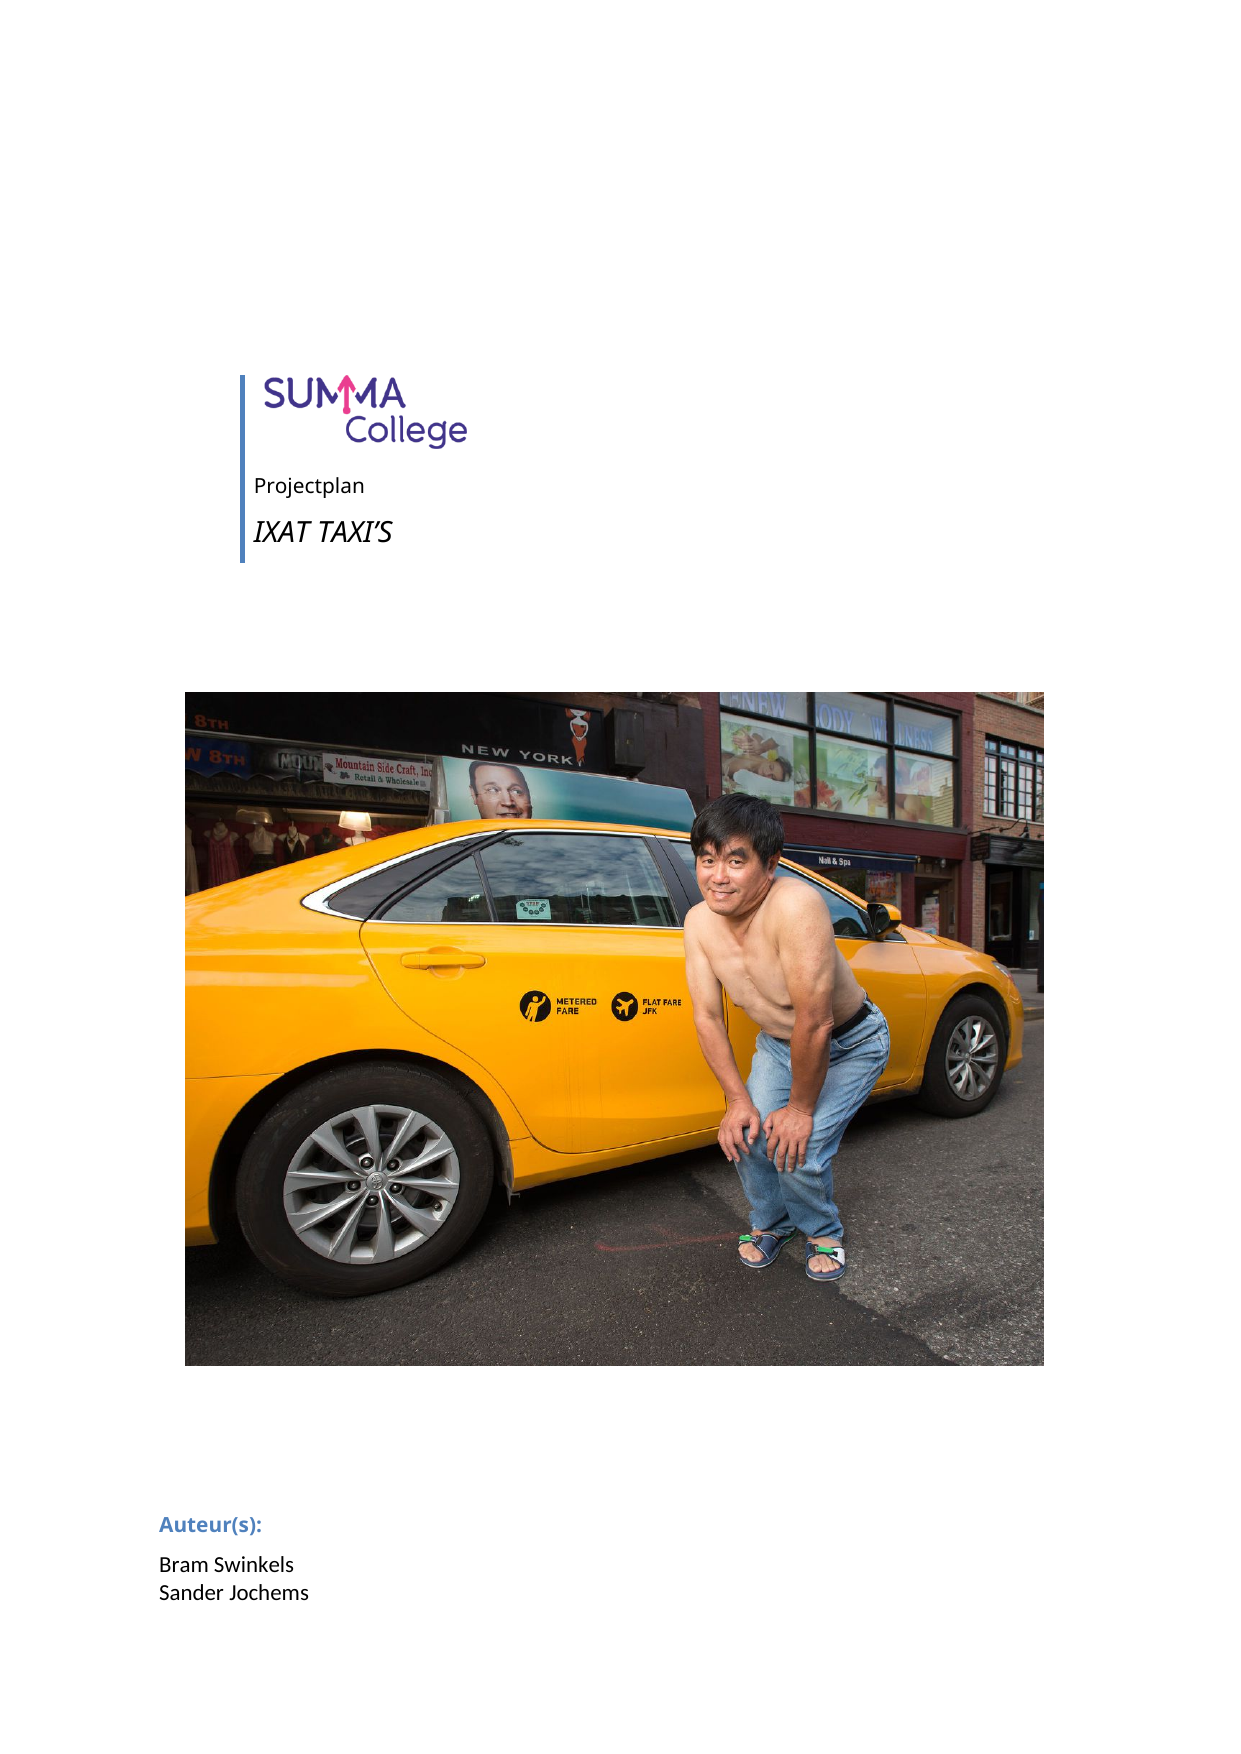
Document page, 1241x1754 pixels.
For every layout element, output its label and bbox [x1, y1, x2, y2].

picture [264, 375, 467, 449]
picture [184, 692, 1043, 1365]
